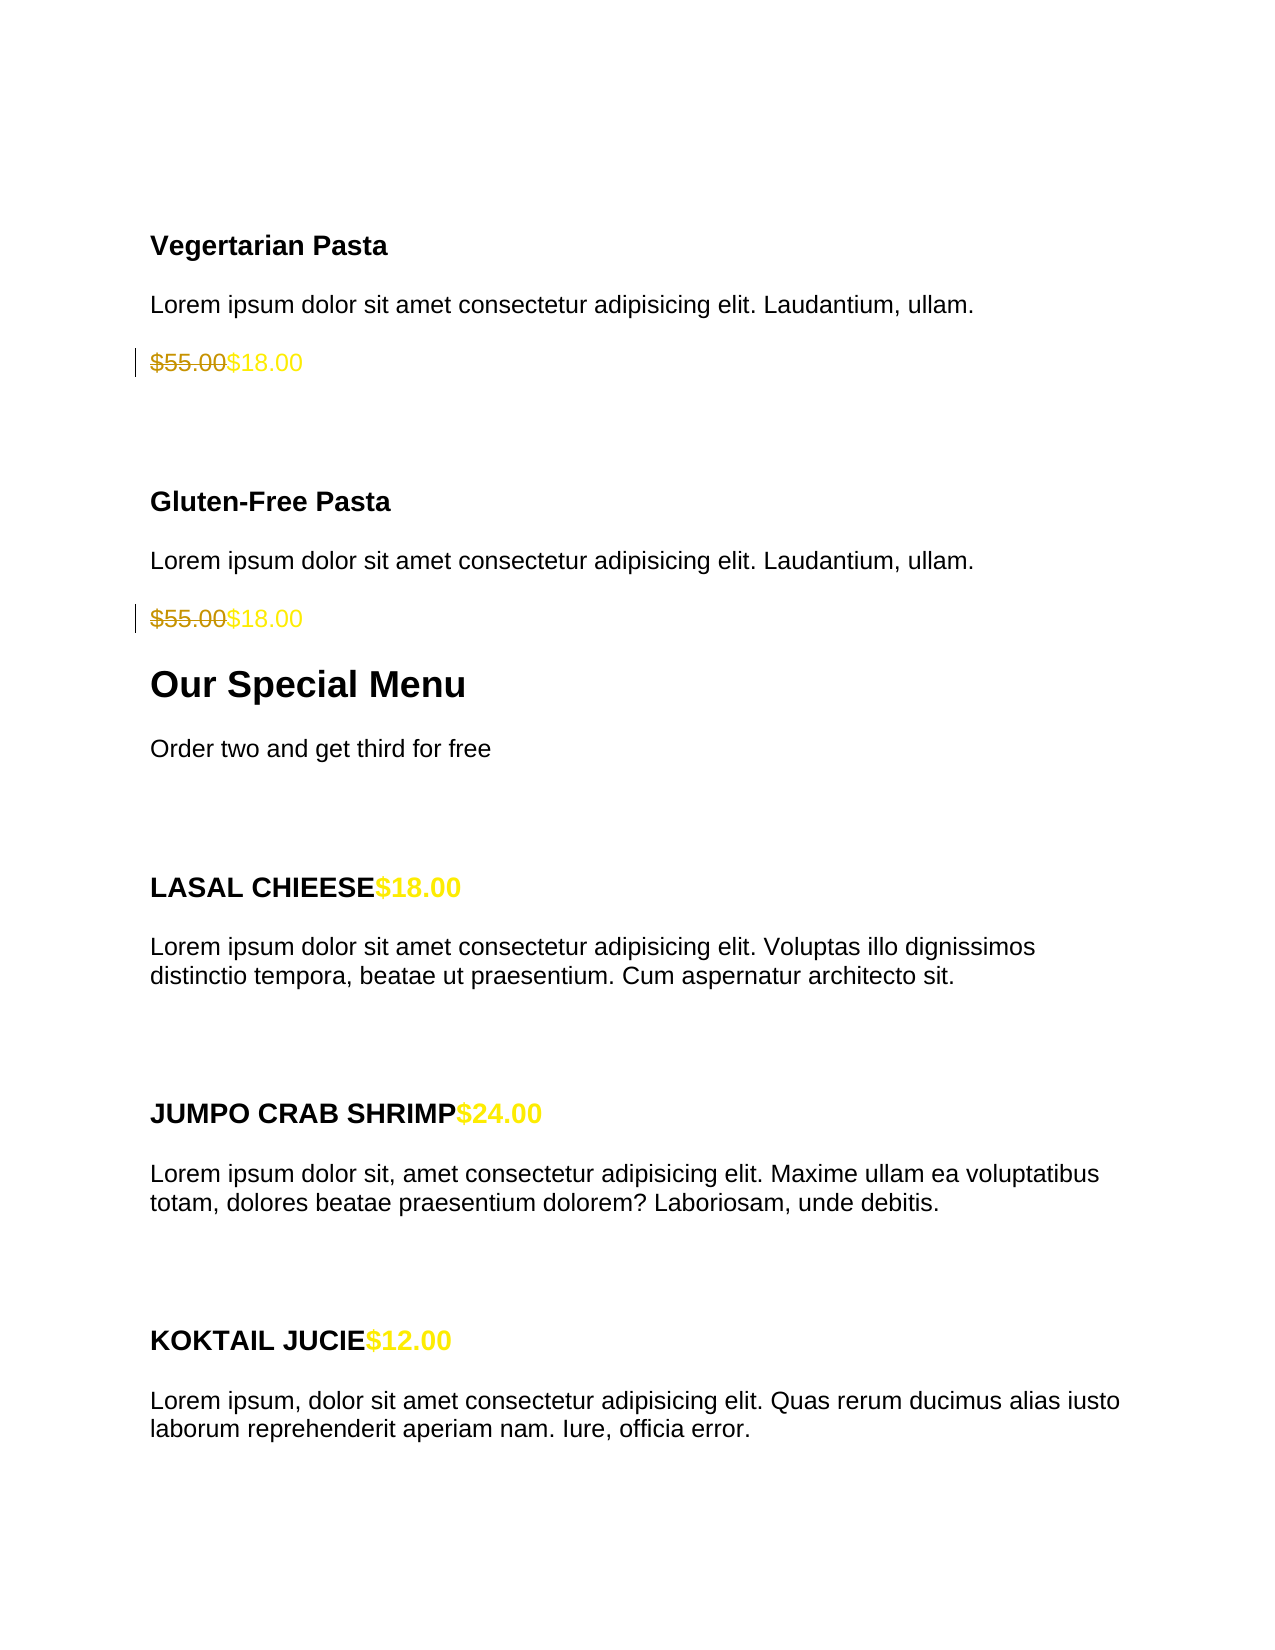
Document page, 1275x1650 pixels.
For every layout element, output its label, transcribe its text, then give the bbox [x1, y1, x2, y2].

subtitle JUMPO CRAB SHRIMP$24.00 [150, 1097, 1125, 1130]
subtitle Our Special Menu [150, 662, 1125, 705]
text $18.00 [150, 348, 1125, 377]
text Lorem ipsum dolor sit, amet consectetur adipisicing elit. Maxime ullam ea voluptatibus totam, dolores beatae praesentium dolorem? Laboriosam, unde debitis. [150, 1159, 1125, 1216]
text Order two and get third for free [150, 734, 1125, 763]
subtitle LASAL CHIEESE$18.00 [150, 871, 1125, 903]
text Lorem ipsum, dolor sit amet consectetur adipisicing elit. Quas rerum ducimus alias iusto laborum reprehenderit aperiam nam. Iure, officia error. [150, 1386, 1125, 1443]
subtitle KOKTAIL JUCIE$12.00 [150, 1324, 1125, 1357]
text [150, 290, 1125, 319]
subtitle Gluten-Free Pasta [150, 484, 1125, 517]
text Lorem ipsum dolor sit amet consectetur adipisicing elit. Voluptas illo dignissimos distinctio tempora, beatae ut praesentium. Cum aspernatur architecto sit. [150, 932, 1125, 990]
text $18.00 [150, 604, 1125, 633]
text Lorem ipsum dolor sit amet consectetur adipisicing elit. Laudantium, ullam. [150, 546, 1125, 575]
subtitle Vegertarian Pasta [150, 228, 1125, 261]
